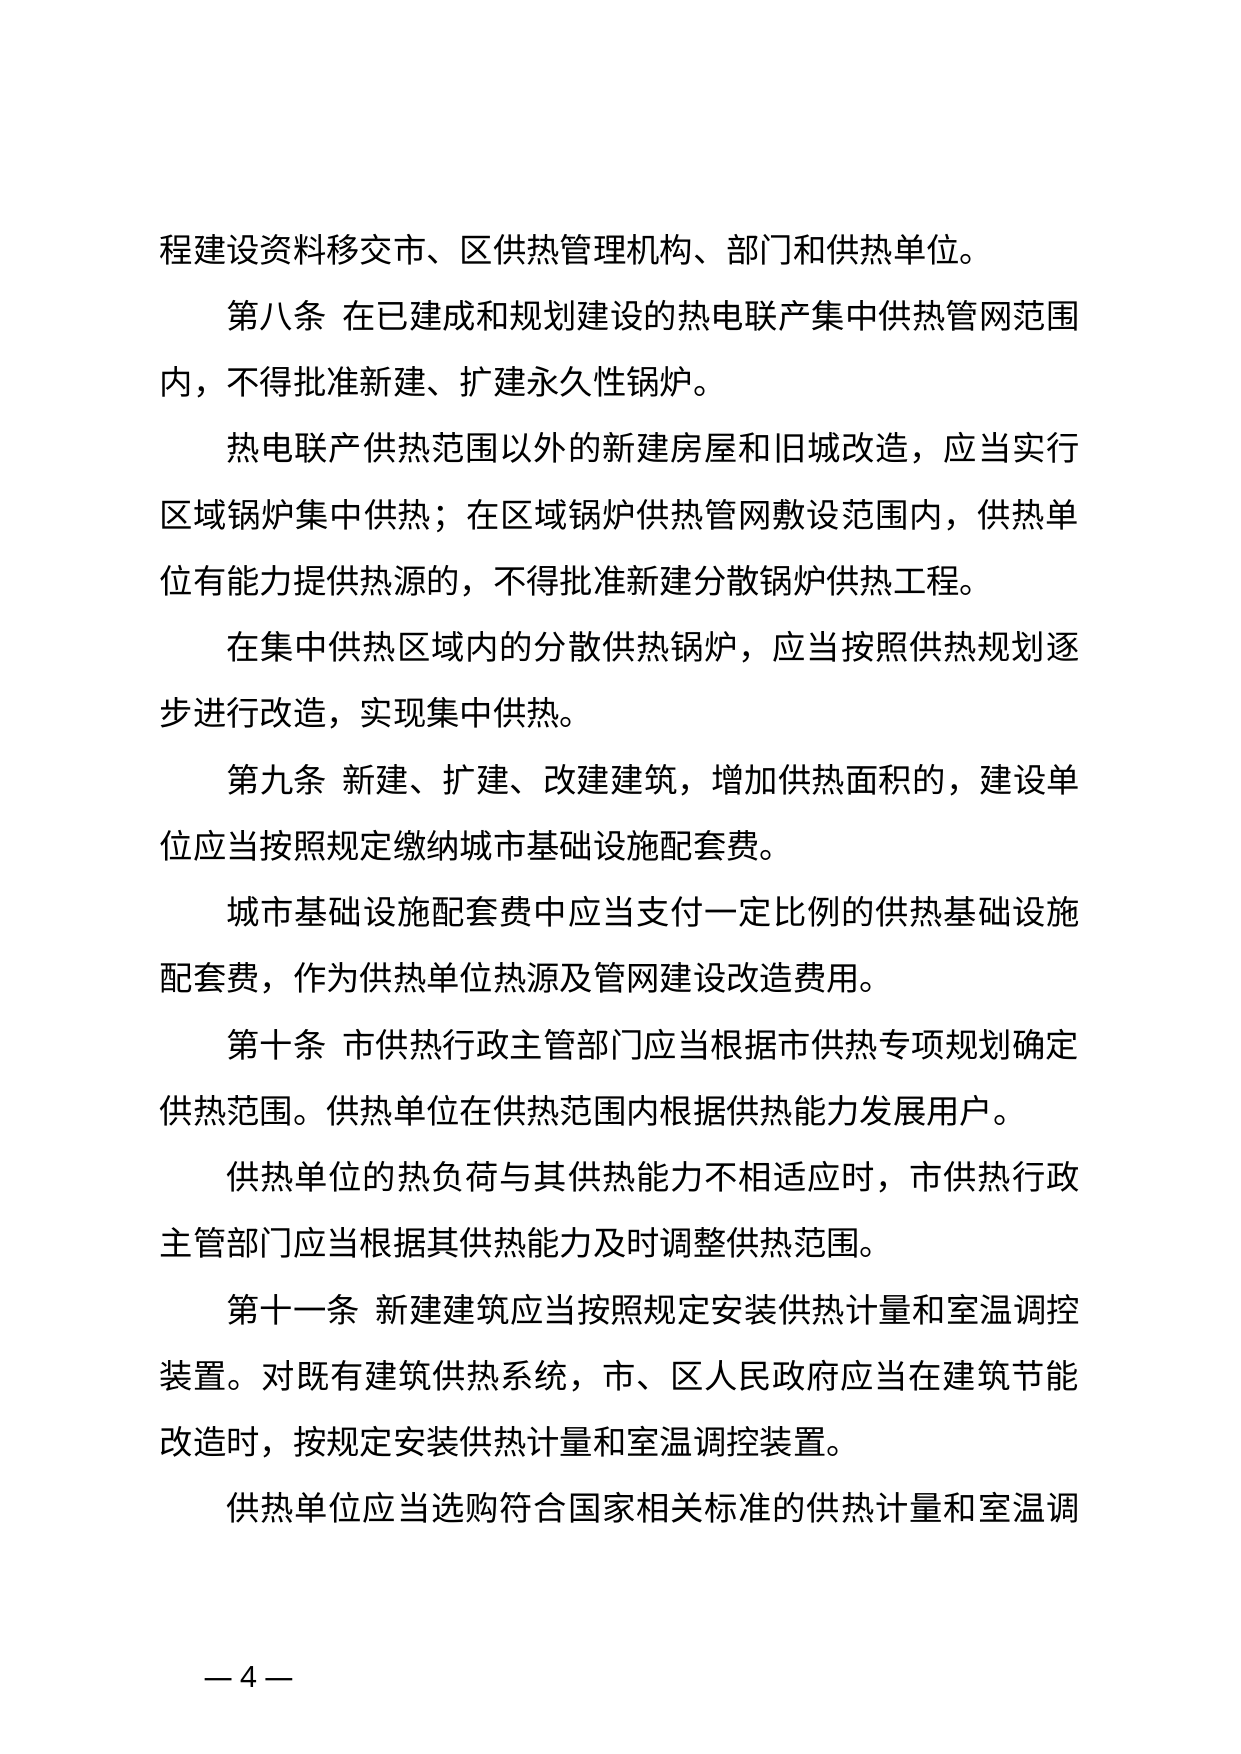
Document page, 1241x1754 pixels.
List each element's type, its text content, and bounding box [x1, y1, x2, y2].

text 第八条 在已建成和规划建设的热电联产集中供热管网范围内，不得批准新建、扩建永久性锅炉。 [159, 281, 1081, 413]
text 第十条 市供热行政主管部门应当根据市供热专项规划确定供热范围。供热单位在供热范围内根据供热能力发展用户。 [159, 1009, 1081, 1142]
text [159, 1473, 1081, 1539]
text 在集中供热区域内的分散供热锅炉，应当按照供热规划逐步进行改造，实现集中供热。 [159, 612, 1081, 744]
text 第九条 新建、扩建、改建建筑，增加供热面积的，建设单位应当按照规定缴纳城市基础设施配套费。 [159, 744, 1081, 877]
text 第十一条 新建建筑应当按照规定安装供热计量和室温调控装置。对既有建筑供热系统，市、区人民政府应当在建筑节能改造时，按规定安装供热计量和室温调控装置。 [159, 1274, 1081, 1473]
text 城市基础设施配套费中应当支付一定比例的供热基础设施配套费，作为供热单位热源及管网建设改造费用。 [159, 877, 1081, 1009]
text 供热单位的热负荷与其供热能力不相适应时，市供热行政主管部门应当根据其供热能力及时调整供热范围。 [159, 1142, 1081, 1274]
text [159, 214, 1081, 281]
text 热电联产供热范围以外的新建房屋和旧城改造，应当实行区域锅炉集中供热；在区域锅炉供热管网敷设范围内，供热单位有能力提供热源的，不得批准新建分散锅炉供热工程。 [159, 413, 1081, 612]
